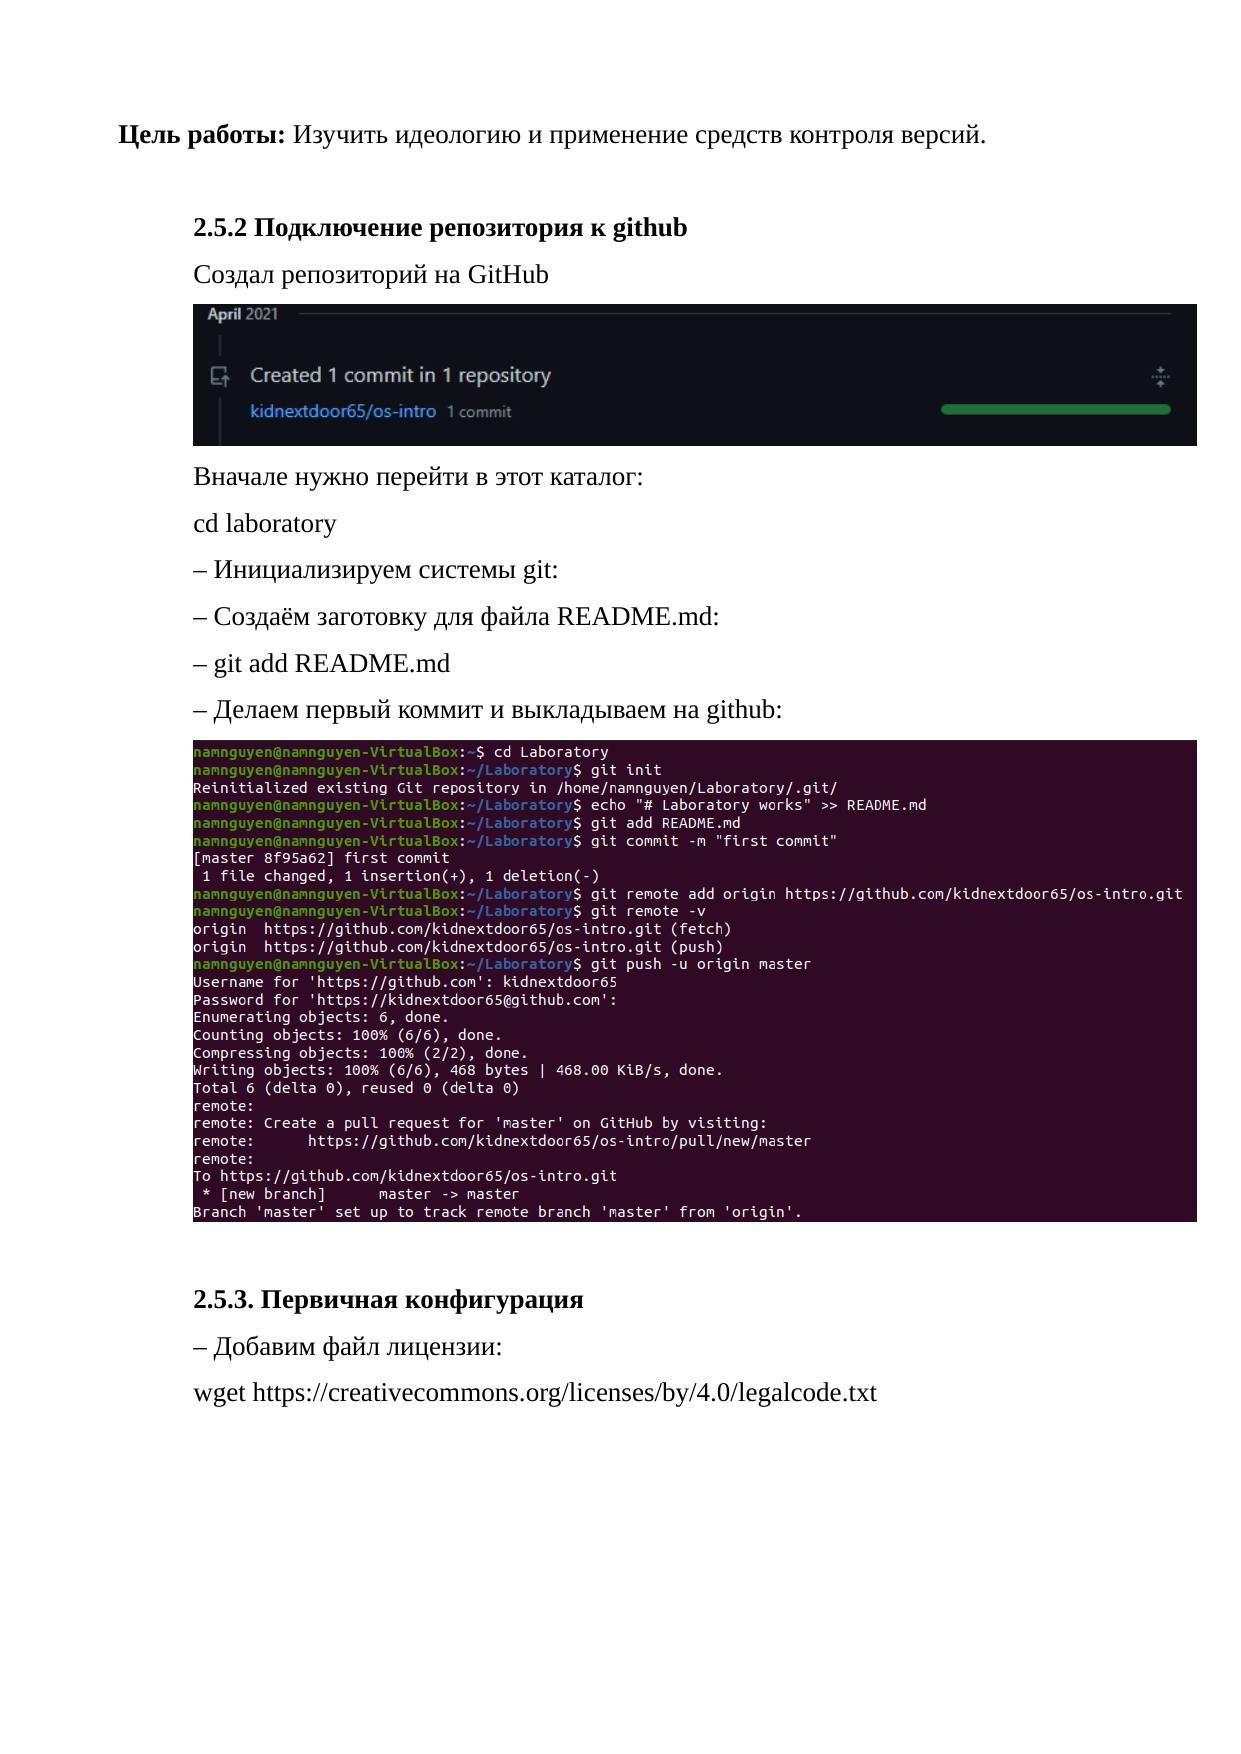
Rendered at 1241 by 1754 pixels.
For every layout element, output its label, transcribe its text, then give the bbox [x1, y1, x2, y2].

text – git add README.md [193, 647, 1122, 678]
text Цель работы: Изучить идеологию и применение средств контроля версий. [118, 118, 1122, 149]
text 2.5.3. Первичная конфигурация [193, 1283, 1122, 1314]
text – Добавим файл лицензии: [193, 1329, 1122, 1361]
text – Создаём заготовку для файла README.md: [193, 600, 1122, 631]
text – Делаем первый коммит и выкладываем на github: [193, 694, 1122, 725]
text wget https://creativecommons.org/licenses/by/4.0/legalcode.txt [193, 1376, 1122, 1407]
text Создал репозиторий на GitHub [193, 258, 1122, 289]
text 2.5.2 Подключение репозитория к github [193, 211, 1122, 243]
picture [193, 740, 1197, 1222]
text cd laboratory [193, 507, 1122, 538]
text Вначале нужно перейти в этот каталог: [193, 460, 1122, 491]
text – Инициализируем системы git: [193, 554, 1122, 585]
picture [193, 304, 1197, 446]
